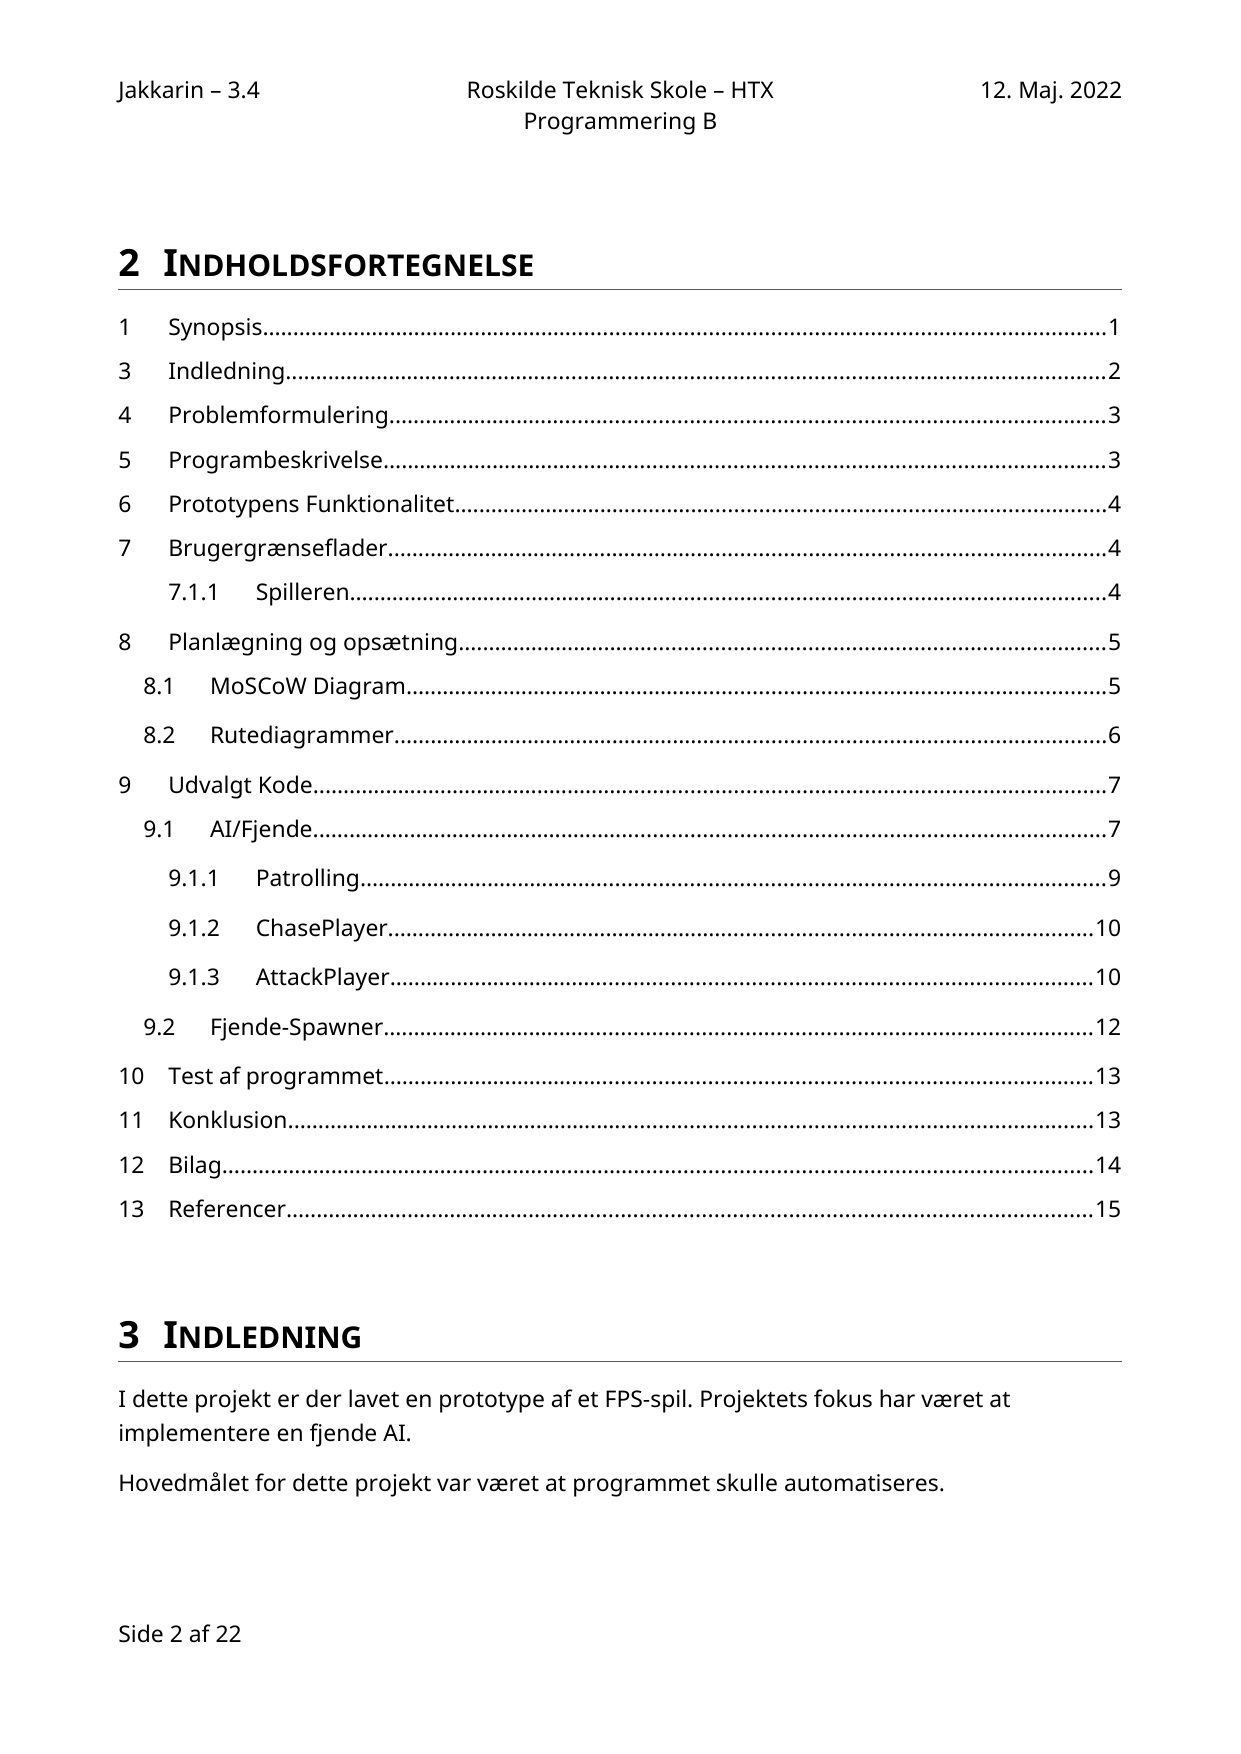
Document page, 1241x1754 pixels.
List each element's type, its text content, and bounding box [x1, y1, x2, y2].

text Hovedmålet for dette projekt var været at programmet skulle automatiseres. [118, 1467, 1122, 1498]
text I dette projekt er der lavet en prototype af et FPS-spil. Projektets fokus har været at implementere en fjende AI. [118, 1383, 1122, 1448]
subtitle Indledning [118, 1308, 1122, 1361]
